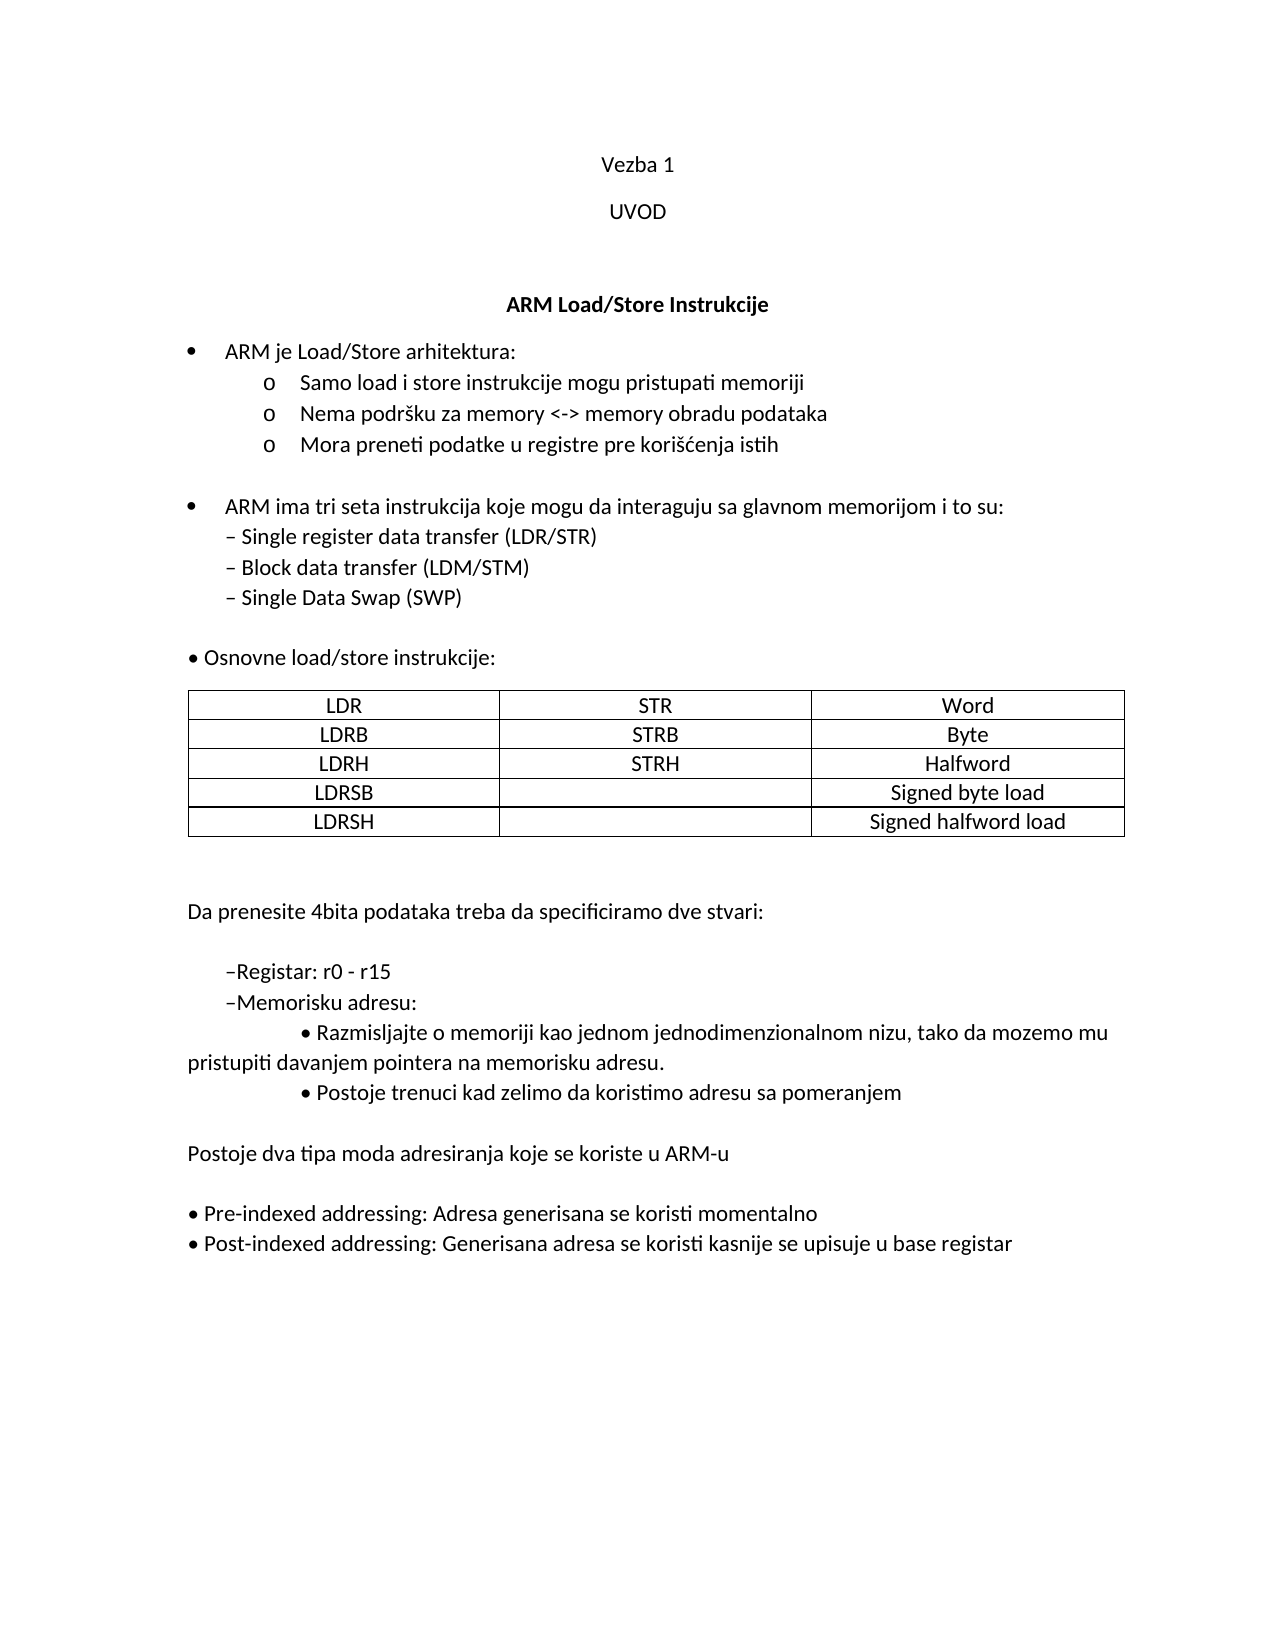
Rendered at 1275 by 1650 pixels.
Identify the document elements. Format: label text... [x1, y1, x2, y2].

list • Post-indexed addressing: Generisana adresa se koristi kasnije se upisuje u base registar [187, 1229, 1125, 1257]
list Postoje dva tipa moda adresiranja koje se koriste u ARM-u [187, 1139, 1125, 1167]
table_cell LDRH [189, 749, 499, 777]
table_cell [500, 808, 811, 836]
table_header LDR [189, 691, 499, 719]
table_cell LDRSB [189, 779, 499, 806]
list Samo load i store instrukcije mogu pristupati memoriji [262, 368, 1125, 397]
table_cell [500, 779, 811, 806]
text ARM Load/Store Instrukcije [150, 291, 1125, 319]
list –Memorisku adresu: [187, 988, 1125, 1016]
list • Pre-indexed addressing: Adresa generisana se koristi momentalno [187, 1199, 1125, 1227]
list –Registar: r0 - r15 [187, 957, 1125, 985]
list Da prenesite 4bita podataka treba da specificiramo dve stvari: [187, 897, 1125, 925]
list • Postoje trenuci kad zelimo da koristimo adresu sa pomeranjem [187, 1078, 1125, 1106]
text UVOD [150, 197, 1125, 225]
table_cell LDRB [189, 720, 499, 748]
list ARM je Load/Store arhitektura: [187, 337, 1125, 366]
list – Block data transfer (LDM/STM) [187, 553, 1125, 581]
table_cell Byte [812, 720, 1124, 748]
table_header Word [812, 691, 1124, 719]
table_header STR [500, 691, 811, 719]
list Nema podršku za memory <-> memory obradu podataka [262, 399, 1125, 428]
list Mora preneti podatke u registre pre korišćenja istih [262, 431, 1125, 460]
table_cell Signed byte load [812, 779, 1124, 806]
table_cell LDRSH [189, 808, 499, 836]
table_cell STRH [500, 749, 811, 777]
table_cell STRB [500, 720, 811, 748]
list • Osnovne load/store instrukcije: [187, 643, 1125, 671]
table_cell Halfword [812, 749, 1124, 777]
list • Razmisljajte o memoriji kao jednom jednodimenzionalnom nizu, tako da mozemo mu pristupiti davanjem pointera na memorisku adresu. [187, 1018, 1125, 1076]
list – Single register data transfer (LDR/STR) [187, 522, 1125, 551]
list ARM ima tri seta instrukcija koje mogu da interaguju sa glavnom memorijom i to su: [187, 492, 1125, 520]
table_cell Signed halfword load [812, 808, 1124, 836]
list – Single Data Swap (SWP) [187, 583, 1125, 611]
text Vezba 1 [150, 150, 1125, 178]
